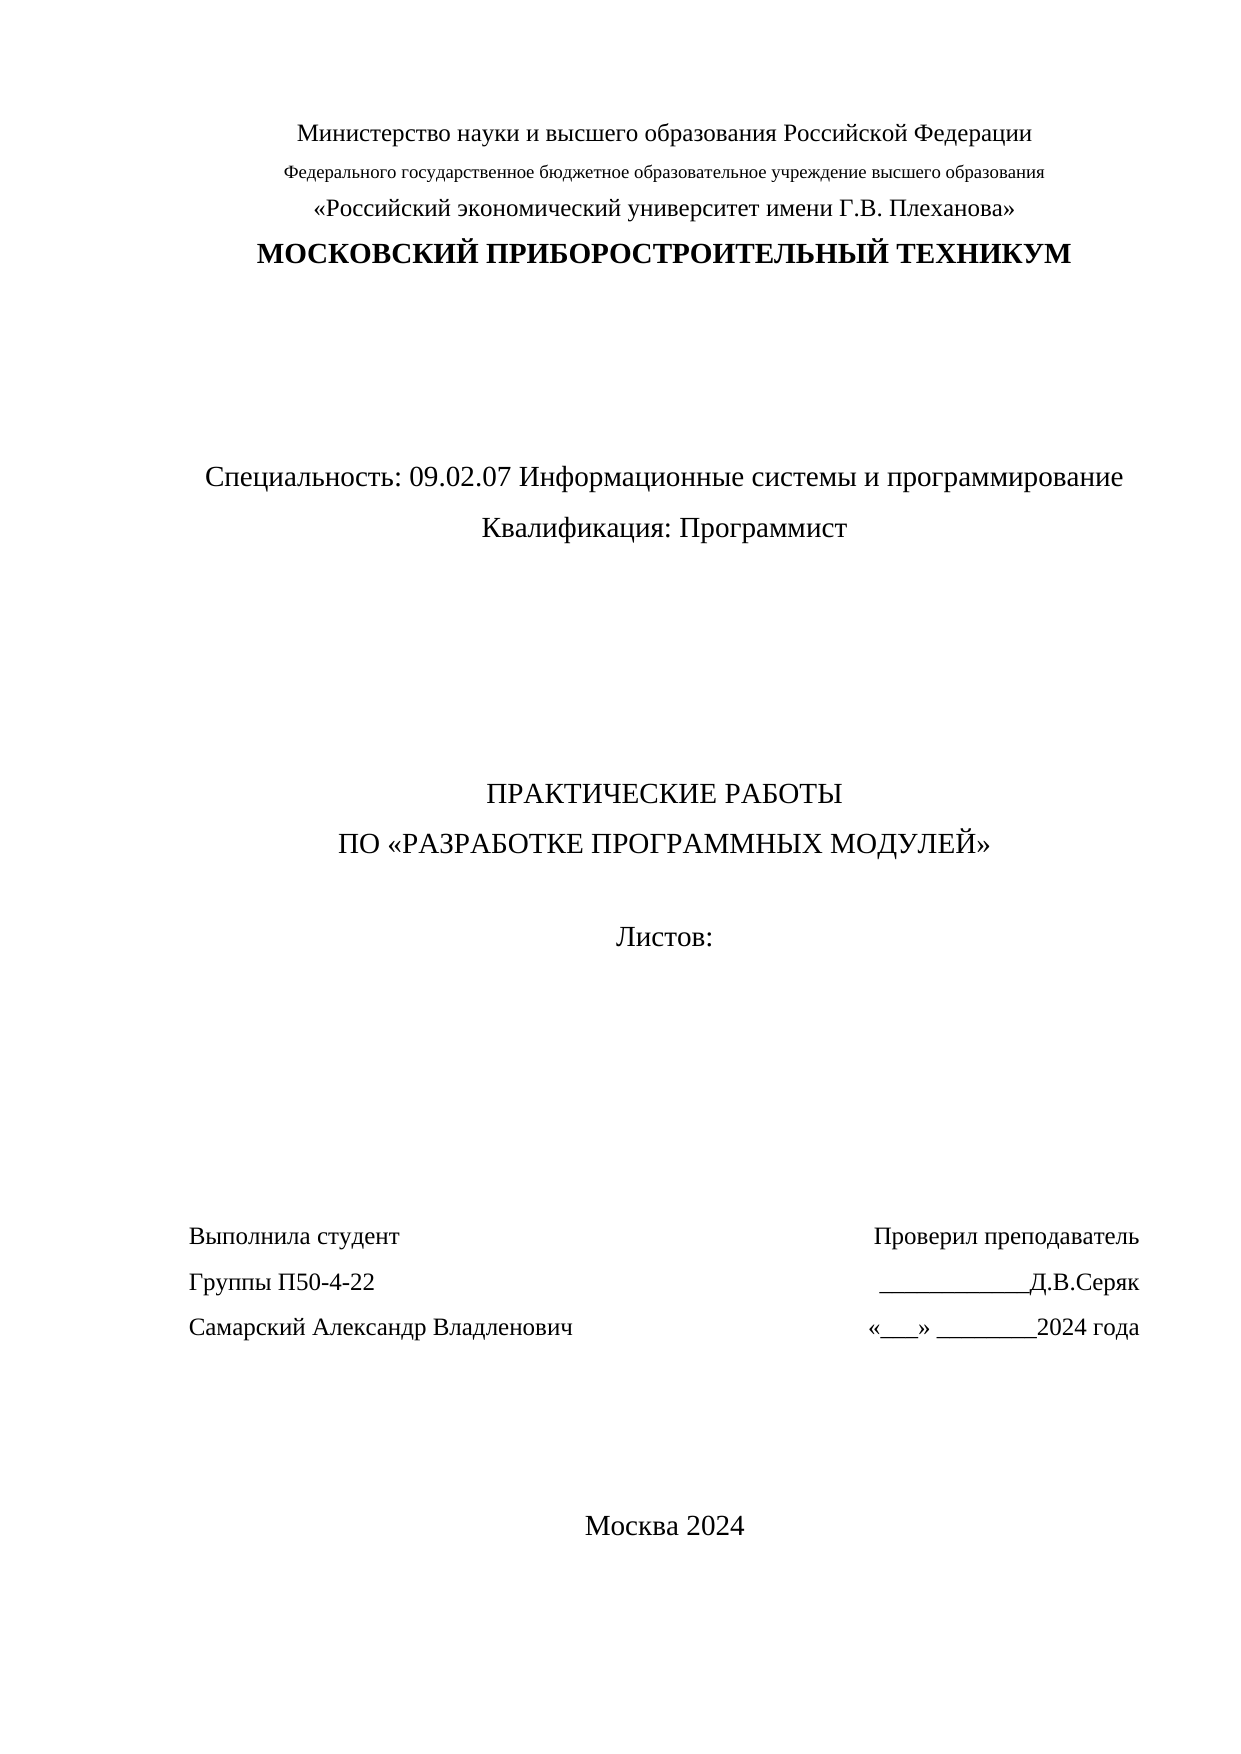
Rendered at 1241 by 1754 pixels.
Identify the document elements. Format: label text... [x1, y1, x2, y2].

text ПРАКТИЧЕСКИЕ РАБОТЫ [177, 776, 1152, 809]
table_cell ____________Д.В.Серяк [664, 1267, 1151, 1312]
table_header Проверил преподаватель [664, 1221, 1151, 1267]
table_header Выполнила студент [177, 1221, 664, 1267]
text Министерство науки и высшего образования Российской Федерации [177, 118, 1152, 147]
text Листов: [177, 919, 1152, 953]
text Федерального государственное бюджетное образовательное учреждение высшего образования [177, 161, 1152, 183]
text ПО «РАЗРАБОТКЕ ПРОГРАММНЫХ МОДУЛЕЙ» [177, 826, 1152, 859]
text «Российский экономический университет имени Г.В. Плеханова» [177, 193, 1152, 222]
table_cell Самарский Александр Владленович [177, 1312, 664, 1358]
text Квалификация: Программист [177, 510, 1152, 543]
text МОСКОВСКИЙ ПРИБОРОСТРОИТЕЛЬНЫЙ ТЕХНИКУМ [177, 237, 1152, 270]
text Москва 2024 [177, 1508, 1152, 1542]
text Специальность: 09.02.07 Информационные системы и программирование [177, 459, 1152, 493]
table_cell Группы П50-4-22 [177, 1267, 664, 1312]
table_cell «___» ________2024 года [664, 1312, 1151, 1358]
